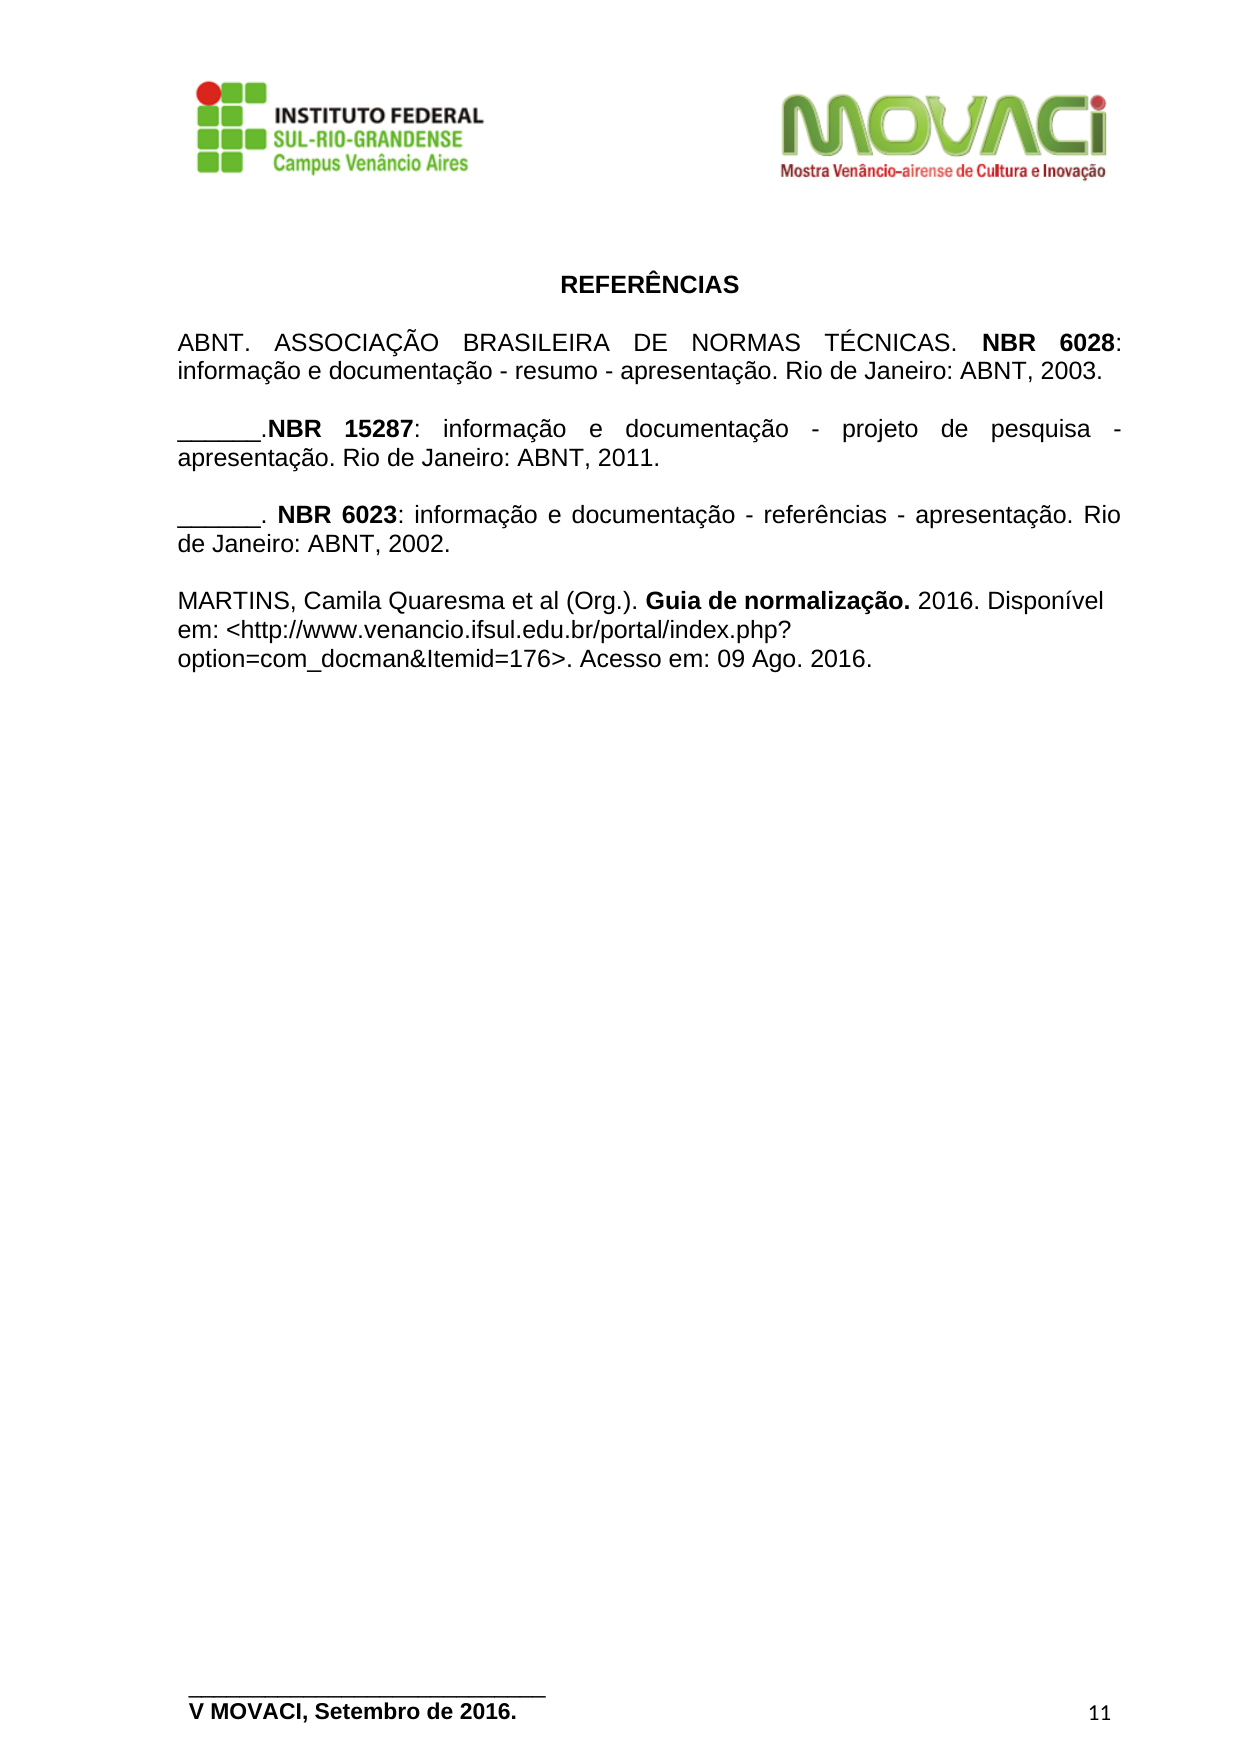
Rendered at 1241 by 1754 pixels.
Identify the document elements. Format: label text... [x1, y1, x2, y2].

picture [188, 73, 498, 182]
text ABNT. ASSOCIAÇÃO BRASILEIRA DE NORMAS TÉCNICAS. NBR 6028: informação e documentação - resumo - apresentação. Rio de Janeiro: ABNT, 2003. [177, 327, 1122, 385]
text REFERÊNCIAS [177, 270, 1122, 299]
text ______. NBR 6023: informação e documentação - referências - apresentação. Rio de Janeiro: ABNT, 2002. [177, 500, 1122, 557]
text MARTINS, Camila Quaresma et al (Org.). Guia de normalização. 2016. Disponível em: <http://www.venancio.ifsul.edu.br/portal/index.php?option=com_docman&Itemid=176>. Acesso em: 09 Ago. 2016. [177, 586, 1122, 672]
text ______.NBR 15287: informação e documentação - projeto de pesquisa - apresentação. Rio de Janeiro: ABNT, 2011. [177, 414, 1122, 471]
picture [776, 89, 1111, 185]
